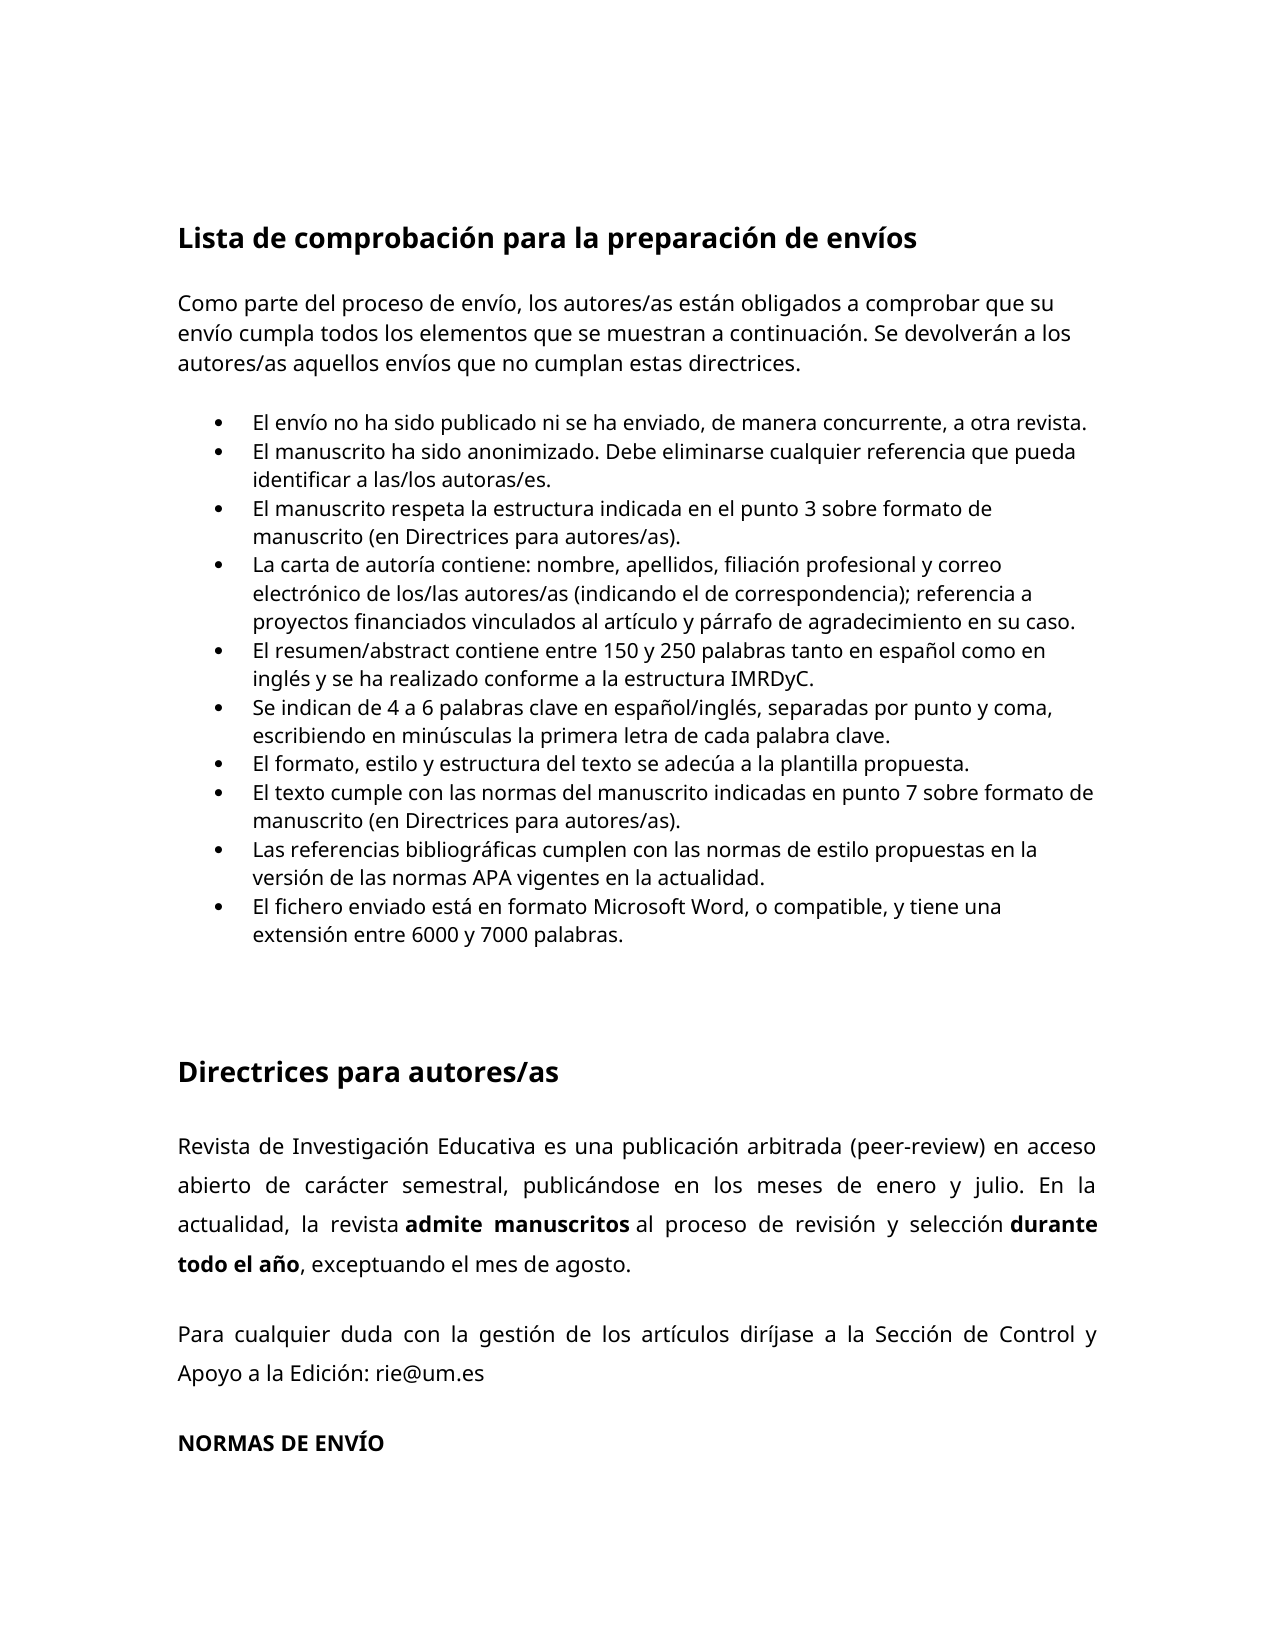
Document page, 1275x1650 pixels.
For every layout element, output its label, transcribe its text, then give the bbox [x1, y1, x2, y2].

list El fichero enviado está en formato Microsoft Word, o compatible, y tiene una extensión entre 6000 y 7000 palabras. [215, 890, 1098, 980]
list El envío no ha sido publicado ni se ha enviado, de manera concurrente, a otra revista. [215, 408, 1098, 435]
list El manuscrito ha sido anonimizado. Debe eliminarse cualquier referencia que pueda identificar a las/los autoras/es. [215, 435, 1098, 492]
list El manuscrito respeta la estructura indicada en el punto 3 sobre formato de manuscrito (en Directrices para autores/as). [215, 492, 1098, 549]
list El resumen/abstract contiene entre 150 y 250 palabras tanto en español como en inglés y se ha realizado conforme a la estructura IMRDyC. [215, 634, 1098, 691]
text Para cualquier duda con la gestión de los artículos diríjase a la Sección de Control y Apoyo a la Edición: rie@um.es [177, 1309, 1098, 1388]
list El formato, estilo y estructura del texto se adecúa a la plantilla propuesta. [215, 748, 1098, 776]
text Como parte del proceso de envío, los autores/as están obligados a comprobar que su envío cumpla todos los elementos que se muestran a continuación. Se devolverán a los autores/as aquellos envíos que no cumplan estas directrices. [177, 288, 1098, 378]
list Las referencias bibliográficas cumplen con las normas de estilo propuestas en la versión de las normas APA vigentes en la actualidad. [215, 833, 1098, 890]
text Directrices para autores/as [177, 1044, 1098, 1091]
list Se indican de 4 a 6 palabras clave en español/inglés, separadas por punto y coma, escribiendo en minúsculas la primera letra de cada palabra clave. [215, 691, 1098, 748]
text Revista de Investigación Educativa es una publicación arbitrada (peer-review) en acceso abierto de carácter semestral, publicándose en los meses de enero y julio. En la actualidad, la revista admite manuscritos al proceso de revisión y selección durante todo el año, exceptuando el mes de agosto. [177, 1122, 1098, 1278]
list El texto cumple con las normas del manuscrito indicadas en punto 7 sobre formato de manuscrito (en Directrices para autores/as). [215, 776, 1098, 833]
text Lista de comprobación para la preparación de envíos [177, 210, 1098, 257]
text NORMAS DE ENVÍO [177, 1419, 1098, 1458]
list La carta de autoría contiene: nombre, apellidos, filiación profesional y correo electrónico de los/las autores/as (indicando el de correspondencia); referencia a proyectos financiados vinculados al artículo y párrafo de agradecimiento en su caso. [215, 549, 1098, 634]
